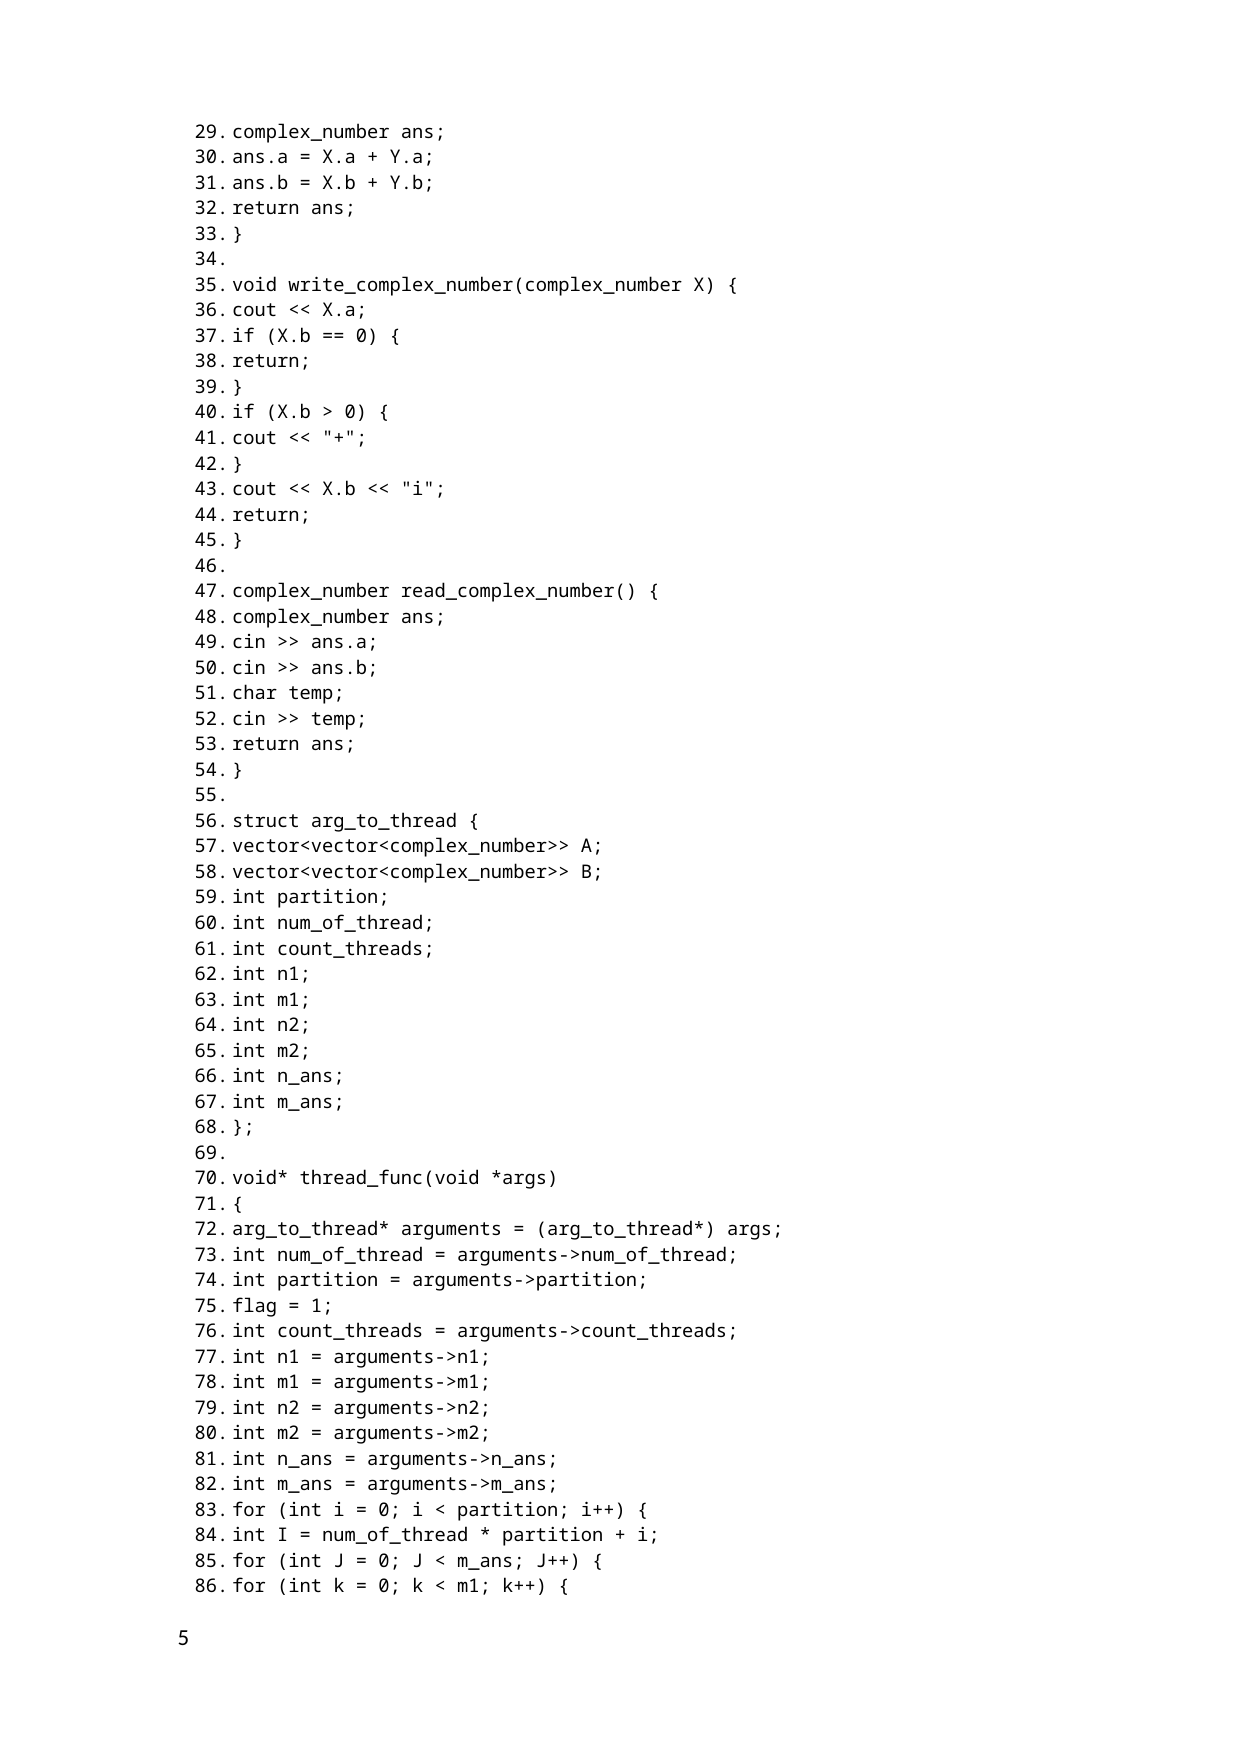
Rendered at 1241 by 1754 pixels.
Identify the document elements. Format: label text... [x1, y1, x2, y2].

list flag = 1; [194, 1292, 1152, 1318]
list complex_number read_complex_number() { [194, 577, 1152, 603]
list for (int i = 0; i < partition; i++) { [194, 1496, 1152, 1522]
list } [194, 450, 1152, 475]
list return ans; [194, 731, 1152, 756]
list int count_threads = arguments->count_threads; [194, 1318, 1152, 1343]
list for (int J = 0; J < m_ans; J++) { [194, 1547, 1152, 1573]
list int m1 = arguments->m1; [194, 1369, 1152, 1394]
list int num_of_thread; [194, 909, 1152, 935]
list void write_complex_number(complex_number X) { [194, 271, 1152, 297]
list } [194, 220, 1152, 246]
list } [194, 526, 1152, 552]
list int m2; [194, 1037, 1152, 1062]
list ans.a = X.a + Y.a; [194, 144, 1152, 169]
list cout << "+"; [194, 424, 1152, 450]
list int m_ans = arguments->m_ans; [194, 1471, 1152, 1496]
list cin >> ans.a; [194, 628, 1152, 654]
list char temp; [194, 679, 1152, 705]
list int num_of_thread = arguments->num_of_thread; [194, 1241, 1152, 1267]
list ans.b = X.b + Y.b; [194, 169, 1152, 195]
list cout << X.a; [194, 297, 1152, 322]
list int partition = arguments->partition; [194, 1267, 1152, 1292]
list complex_number ans; [194, 603, 1152, 628]
list return ans; [194, 195, 1152, 220]
list if (X.b > 0) { [194, 399, 1152, 424]
list struct arg_to_thread { [194, 807, 1152, 833]
list void* thread_func(void *args) [194, 1164, 1152, 1190]
list int m1; [194, 986, 1152, 1011]
list int I = num_of_thread * partition + i; [194, 1522, 1152, 1547]
list cin >> temp; [194, 705, 1152, 731]
list { [194, 1190, 1152, 1216]
list complex_number ans; [194, 118, 1152, 144]
list int n2 = arguments->n2; [194, 1394, 1152, 1420]
list int partition; [194, 884, 1152, 909]
list cin >> ans.b; [194, 654, 1152, 679]
list } [194, 373, 1152, 399]
list int n2; [194, 1011, 1152, 1037]
list vector<vector<complex_number>> A; [194, 833, 1152, 858]
list return; [194, 348, 1152, 373]
list int m2 = arguments->m2; [194, 1420, 1152, 1445]
list arg_to_thread* arguments = (arg_to_thread*) args; [194, 1216, 1152, 1241]
list int n_ans; [194, 1062, 1152, 1088]
list if (X.b == 0) { [194, 322, 1152, 348]
list return; [194, 501, 1152, 526]
list int count_threads; [194, 935, 1152, 960]
list } [194, 756, 1152, 782]
list for (int k = 0; k < m1; k++) { [194, 1573, 1152, 1598]
list }; [194, 1113, 1152, 1139]
list int n1; [194, 960, 1152, 986]
list int m_ans; [194, 1088, 1152, 1113]
list int n1 = arguments->n1; [194, 1343, 1152, 1369]
list int n_ans = arguments->n_ans; [194, 1445, 1152, 1471]
list vector<vector<complex_number>> B; [194, 858, 1152, 884]
list cout << X.b << "i"; [194, 475, 1152, 501]
